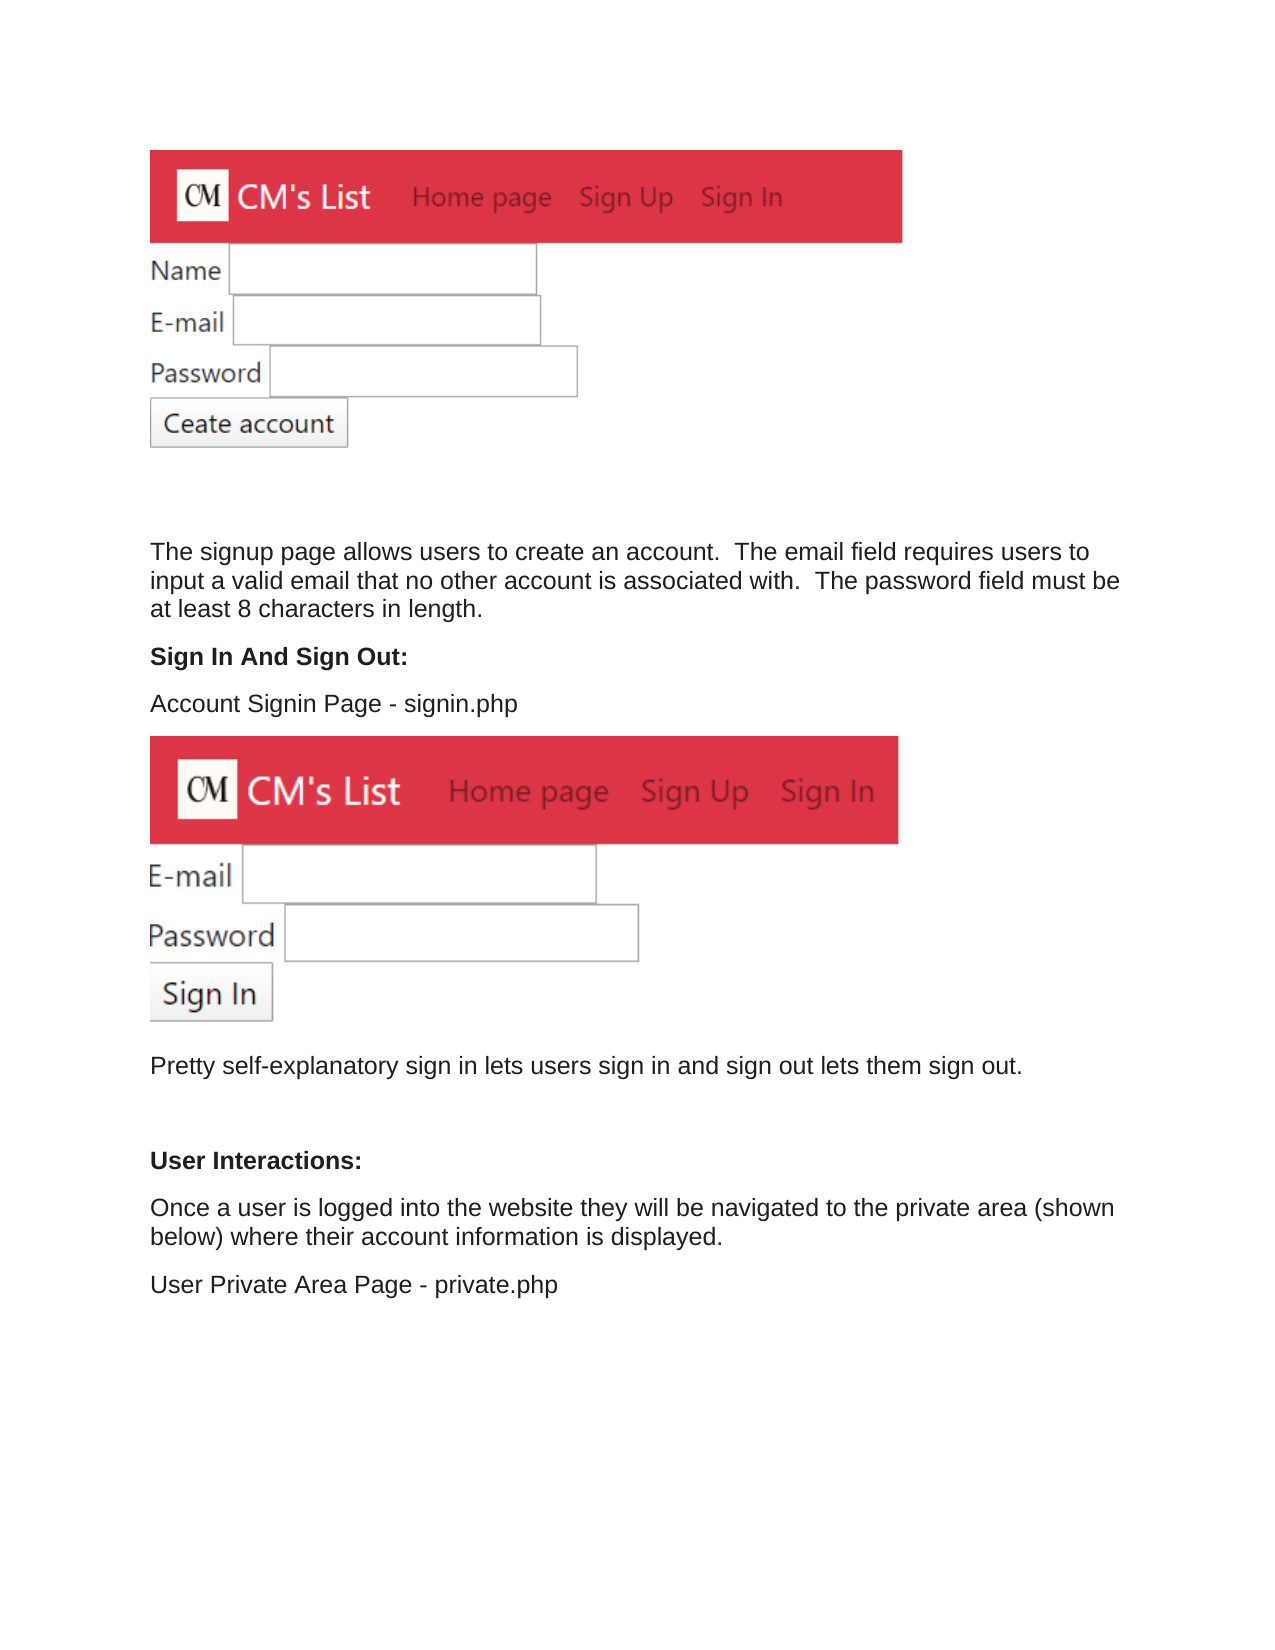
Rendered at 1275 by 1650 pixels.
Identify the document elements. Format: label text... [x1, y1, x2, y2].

picture [150, 150, 903, 519]
text Once a user is logged into the website they will be navigated to the private area (shown below) where their account information is displayed. [150, 1193, 1125, 1251]
text User Interactions: [150, 1146, 1125, 1175]
text User Private Area Page - private.php [150, 1270, 1125, 1298]
picture [150, 736, 899, 1033]
text Account Signin Page - signin.php [150, 689, 1125, 718]
text The signup page allows users to create an account. The email field requires users to input a valid email that no other account is associated with. The password field must be at least 8 characters in length. [150, 537, 1125, 623]
text Pretty self-explanatory sign in lets users sign in and sign out lets them sign out. [150, 1051, 1125, 1080]
text Sign In And Sign Out: [150, 642, 1125, 671]
